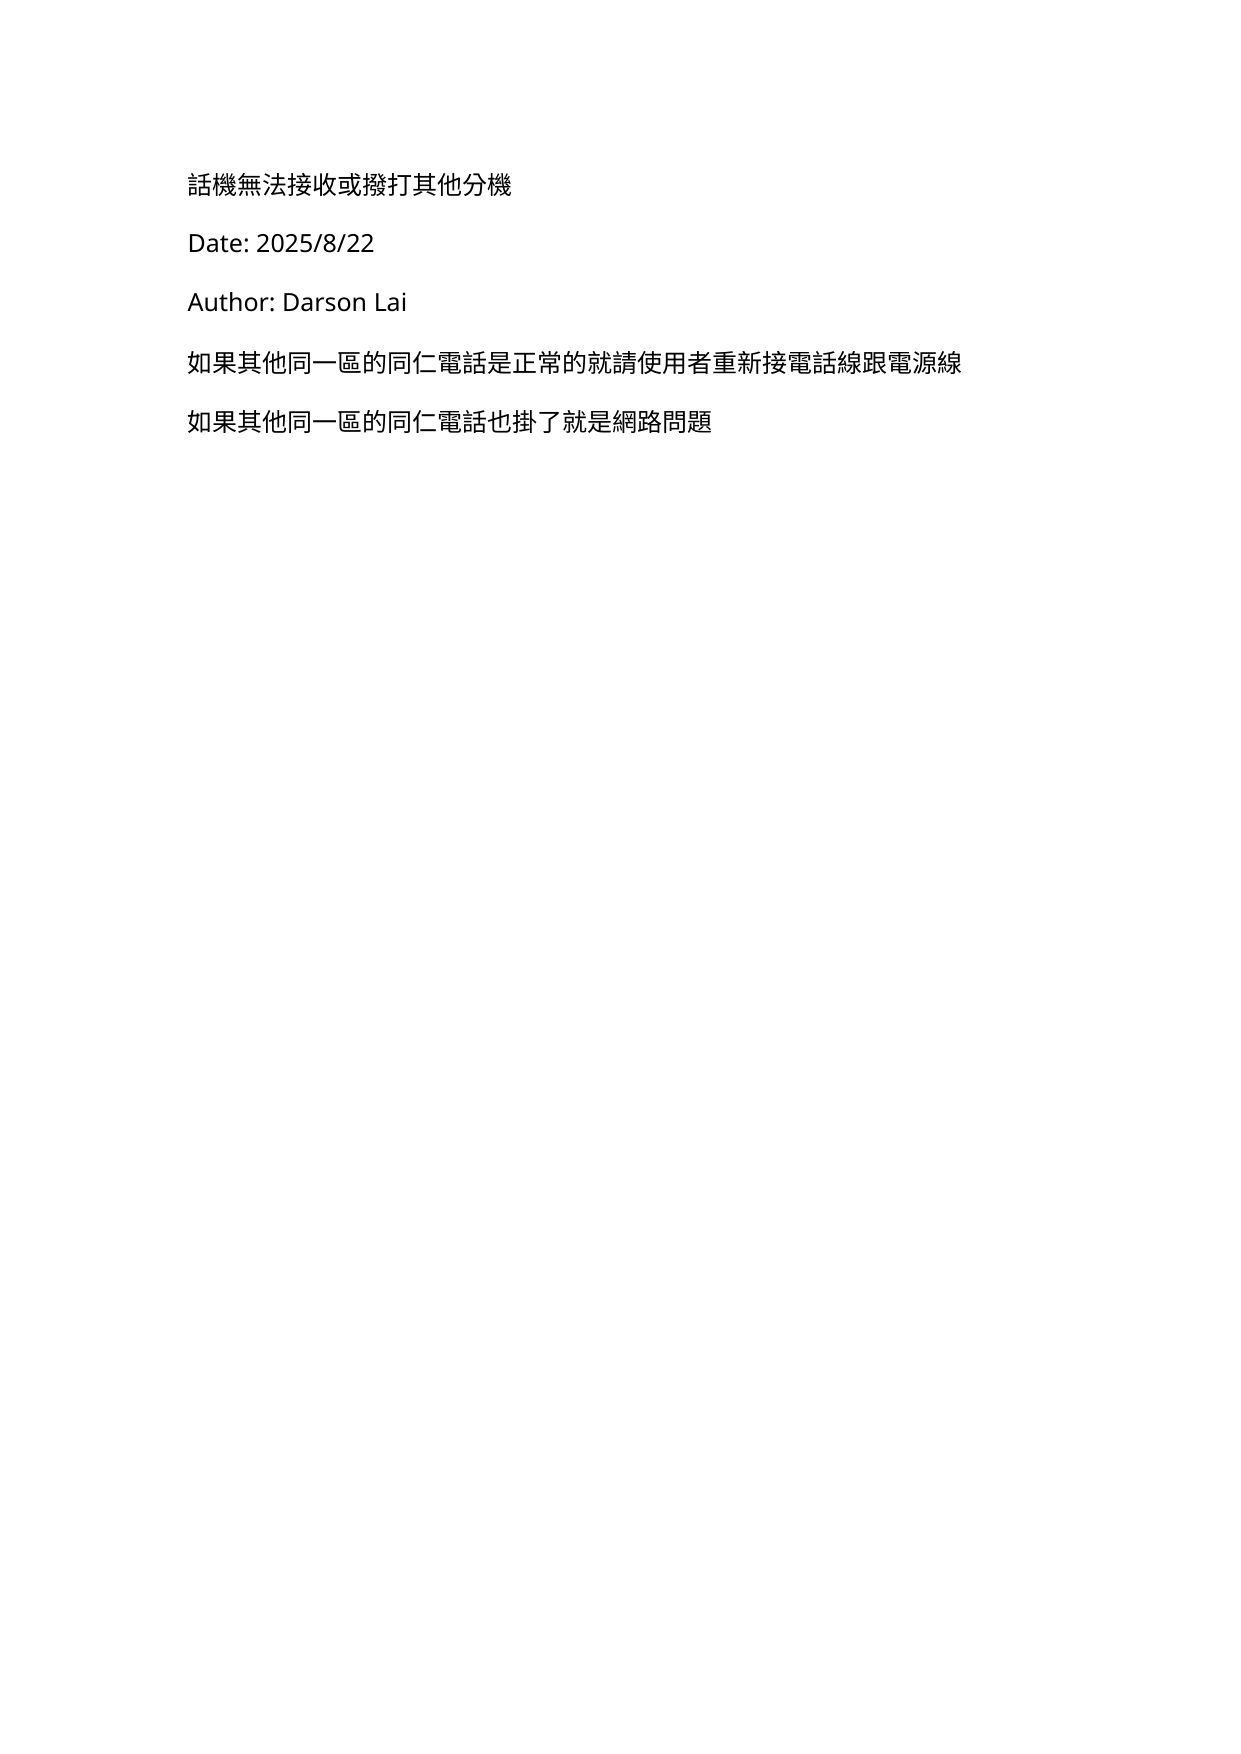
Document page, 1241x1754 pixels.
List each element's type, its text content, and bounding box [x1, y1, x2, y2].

text Date: 2025/8/22 [187, 224, 1053, 262]
text 如果其他同一區的同仁電話是正常的就請使用者重新接電話線跟電源線 [187, 343, 1053, 380]
text Author: Darson Lai [187, 283, 1053, 321]
text 話機無法接收或撥打其他分機 [187, 164, 1053, 202]
text 如果其他同一區的同仁電話也掛了就是網路問題 [187, 402, 1053, 440]
